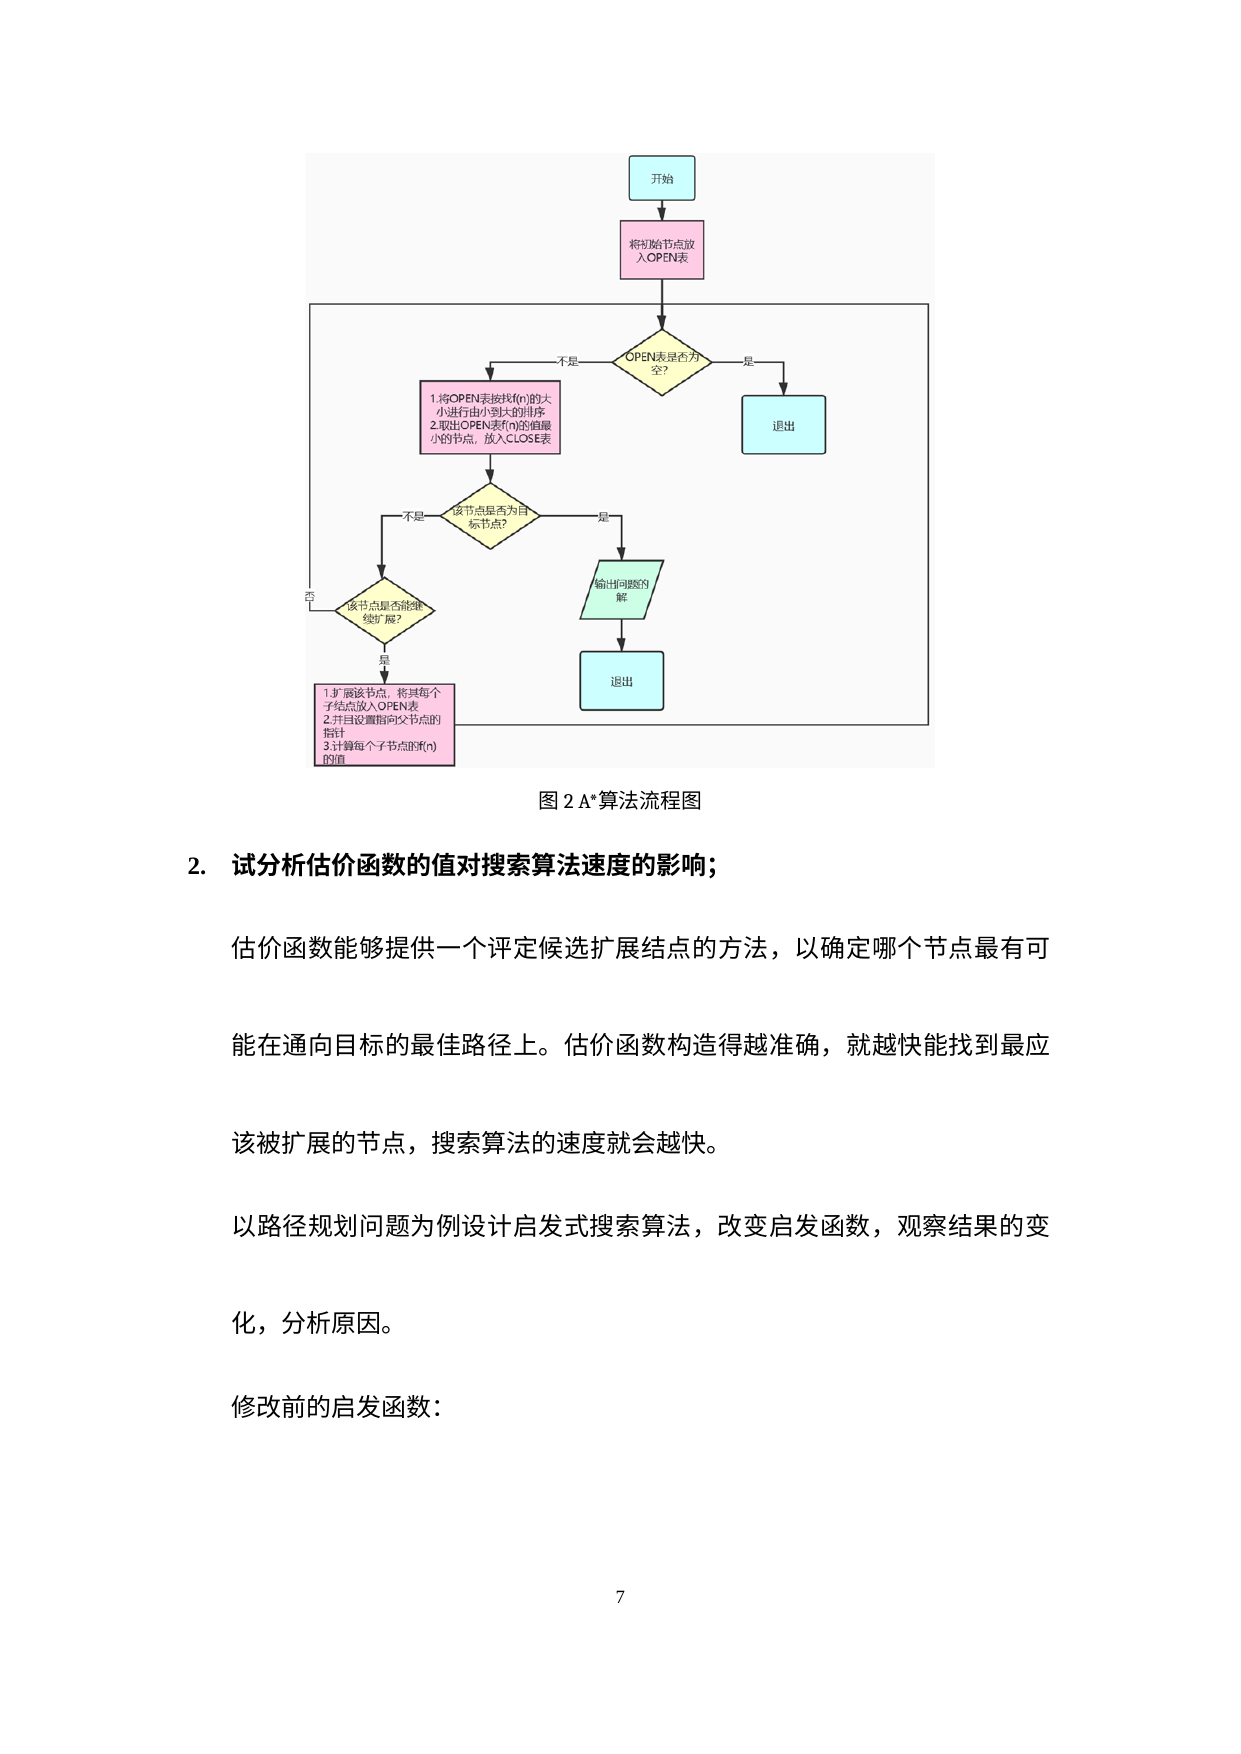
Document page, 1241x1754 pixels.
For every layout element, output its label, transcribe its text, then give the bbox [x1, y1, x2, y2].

list 修改前的启发函数： [231, 1373, 1053, 1438]
list 以路径规划问题为例设计启发式搜索算法，改变启发函数，观察结果的变化，分析原因。 [231, 1192, 1053, 1354]
list 估价函数能够提供一个评定候选扩展结点的方法，以确定哪个节点最有可能在通向目标的最佳路径上。估价函数构造得越准确，就越快能找到最应该被扩展的节点，搜索算法的速度就会越快。 [231, 914, 1053, 1174]
list 试分析估价函数的值对搜索算法速度的影响； [187, 831, 1053, 896]
text 图 2 A*算法流程图 [187, 783, 1053, 816]
picture [305, 153, 935, 768]
